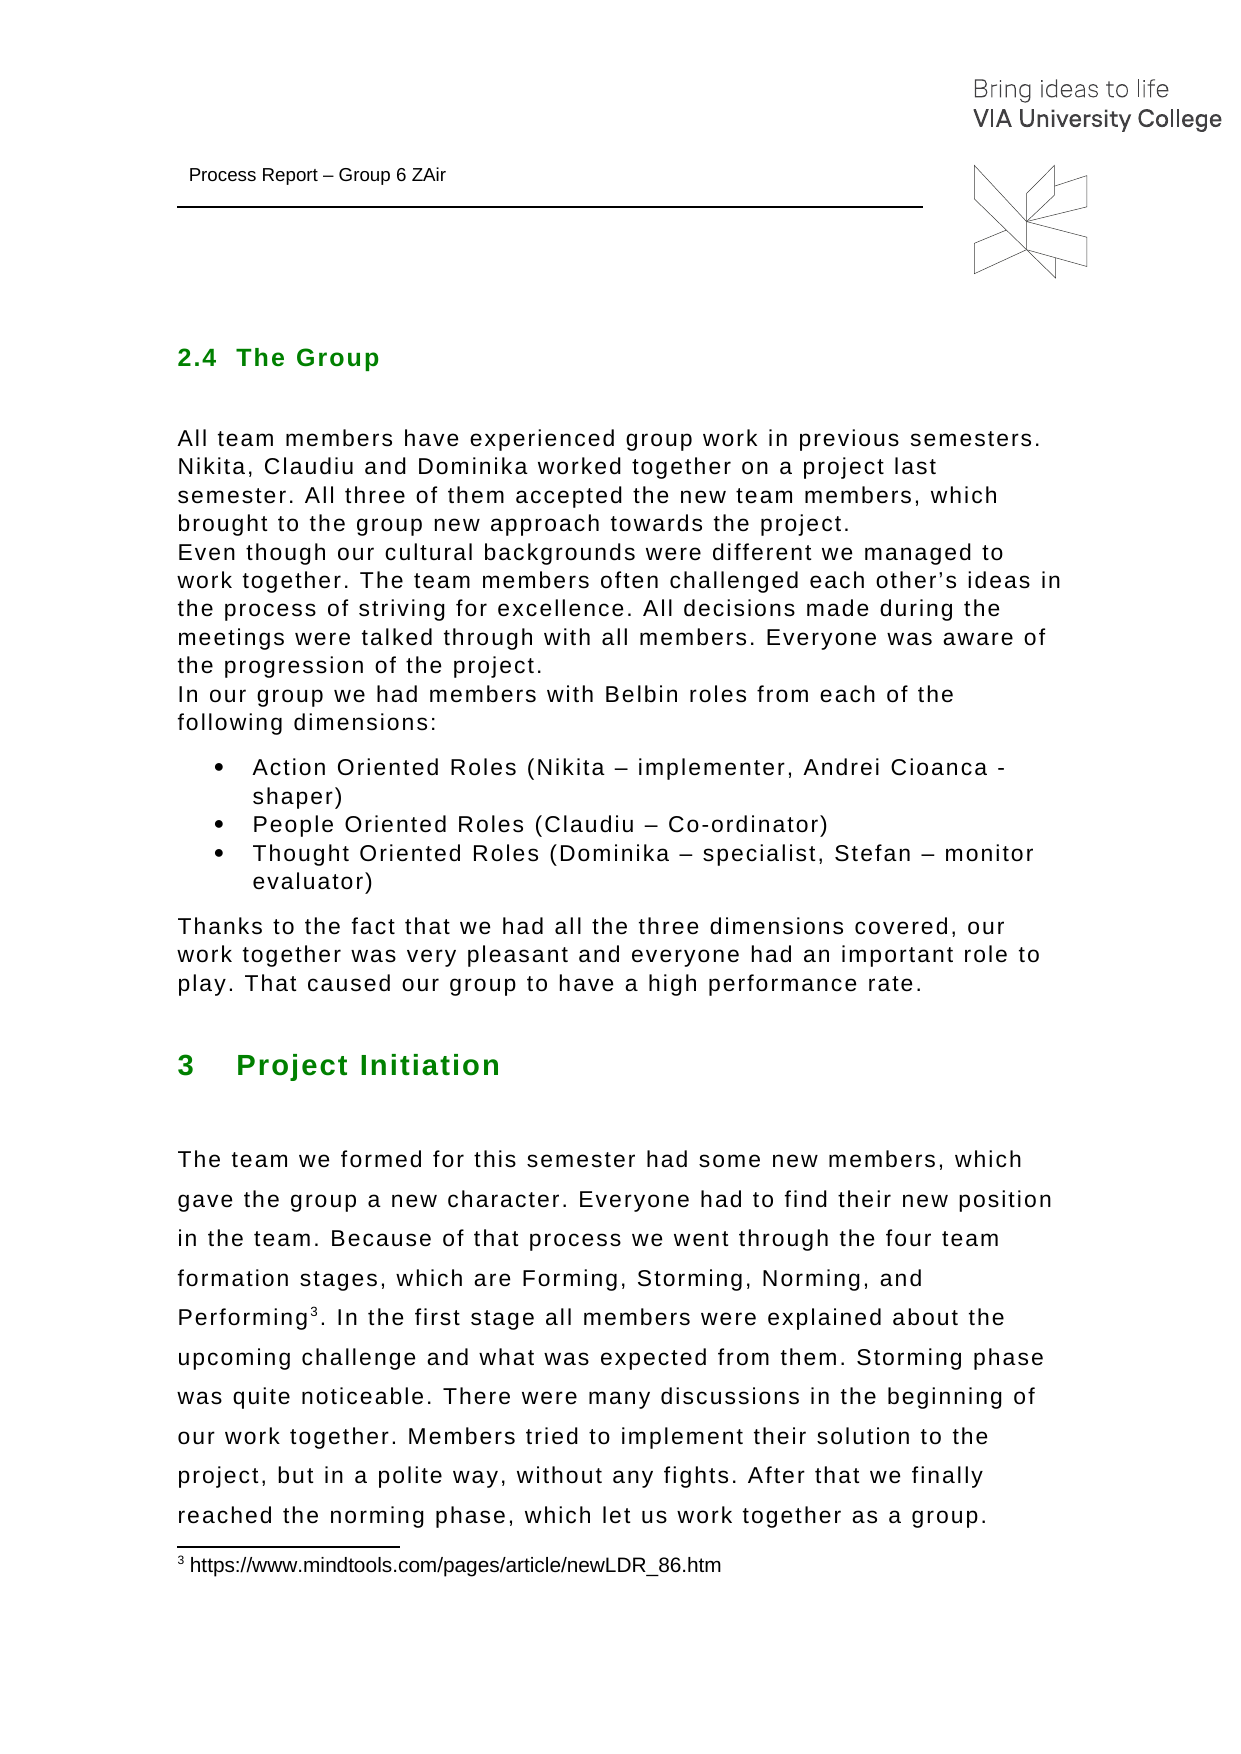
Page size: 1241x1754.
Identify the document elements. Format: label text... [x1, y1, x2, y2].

text All team members have experienced group work in previous semesters. Nikita, Claudiu and Dominika worked together on a project last semester. All three of them accepted the new team members, which brought to the group new approach towards the project. [177, 425, 1063, 536]
list Action Oriented Roles (Nikita – implementer, Andrei Cioanca - shaper) [215, 754, 1063, 809]
subtitle Project Initiation [177, 1048, 1063, 1082]
list Thought Oriented Roles (Dominika – specialist, Stefan – monitor evaluator) [215, 839, 1063, 894]
text Even though our cultural backgrounds were different we managed to work together. The team members often challenged each other’s ideas in the process of striving for excellence. All decisions made during the meetings were talked through with all members. Everyone was aware of the progression of the project. [177, 538, 1063, 678]
text Thanks to the fact that we had all the three dimensions covered, our work together was very pleasant and everyone had an important role to play. That caused our group to have a high performance rate. [177, 913, 1063, 996]
subtitle The Group [177, 340, 1063, 371]
text In our group we had members with Belbin roles from each of the following dimensions: [177, 681, 1063, 735]
list People Oriented Roles (Claudiu – Co-ordinator) [215, 811, 1063, 837]
